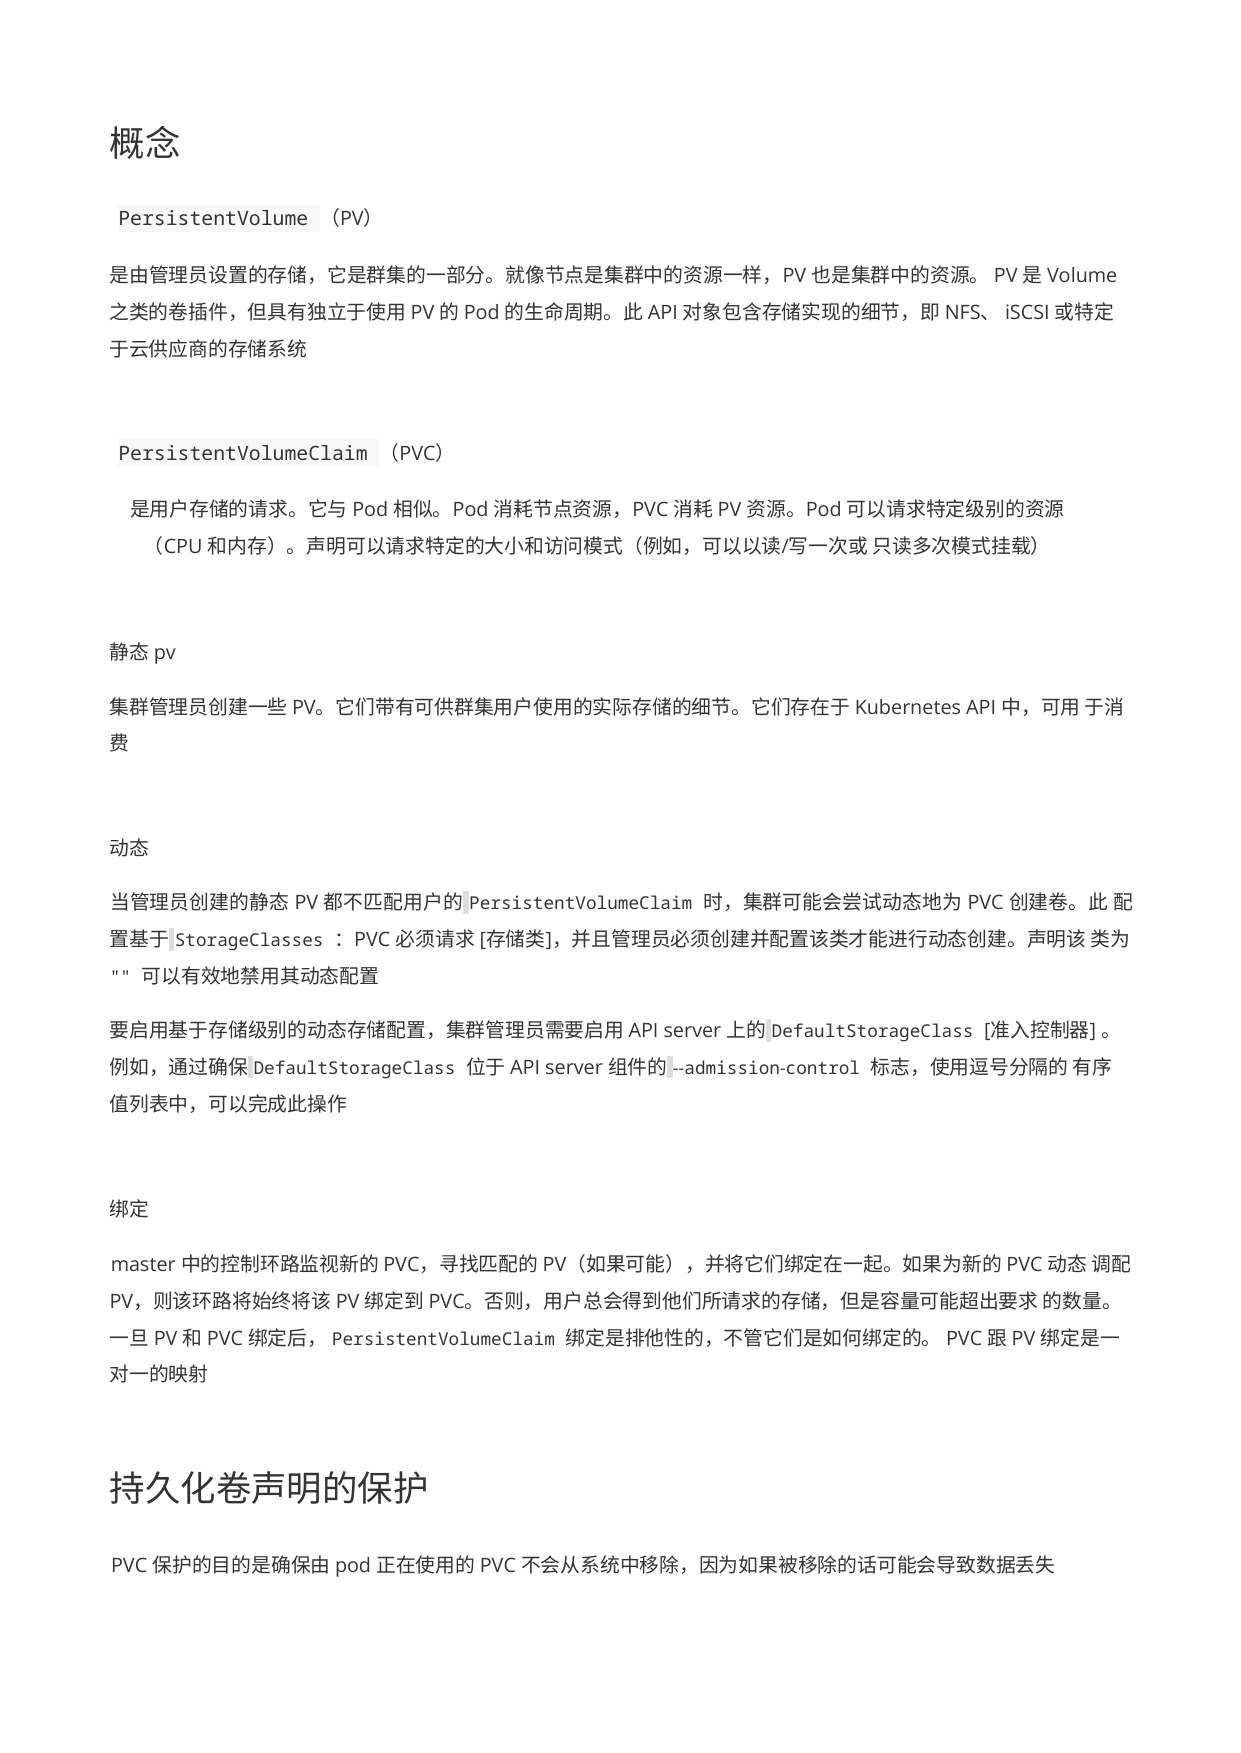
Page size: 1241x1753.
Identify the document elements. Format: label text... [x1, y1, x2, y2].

text 持久化卷声明的保护 [109, 1460, 1134, 1511]
text PVC 保护的目的是确保由 pod 正在使用的 PVC 不会从系统中移除，因为如果被移除的话可能会导致数据丢失 [111, 1549, 1134, 1578]
text master 中的控制环路监视新的 PVC，寻找匹配的 PV（如果可能），并将它们绑定在一起。如果为新的 PVC 动态 调配 PV，则该环路将始终将该 PV 绑定到 PVC。否则，用户总会得到他们所请求的存储，但是容量可能超出要求 的数量。一旦 PV 和 PVC 绑定后， PersistentVolumeClaim 绑定是排他性的，不管它们是如何绑定的。 PVC 跟 PV 绑定是一对一的映射 [109, 1248, 1132, 1387]
text 概念 [109, 115, 1134, 167]
text 要启用基于存储级别的动态存储配置，集群管理员需要启用 API server 上的 DefaultStorageClass [准入控制器] 。例如，通过确保 DefaultStorageClass 位于 API server 组件的 --admission-control 标志，使用逗号分隔的 有序值列表中，可以完成此操作 [109, 1014, 1127, 1117]
text 是用户存储的请求。它与 Pod 相似。Pod 消耗节点资源，PVC 消耗 PV 资源。Pod 可以请求特定级别的资源 （CPU 和内存）。声明可以请求特定的大小和访问模式（例如，可以以读/写一次或 只读多次模式挂载） [109, 494, 1085, 559]
text PersistentVolume （PV） [118, 203, 1134, 232]
text 是由管理员设置的存储，它是群集的一部分。就像节点是集群中的资源一样，PV 也是集群中的资源。 PV 是 Volume 之类的卷插件，但具有独立于使用 PV 的 Pod 的生命周期。此 API 对象包含存储实现的细节，即 NFS、 iSCSI 或特定于云供应商的存储系统 [109, 259, 1124, 362]
text 绑定 [109, 1194, 1134, 1222]
text 静态 pv [109, 636, 1134, 665]
text 当管理员创建的静态 PV 都不匹配用户的 PersistentVolumeClaim 时，集群可能会尝试动态地为 PVC 创建卷。此 配置基于 StorageClasses ：PVC 必须请求 [存储类]，并且管理员必须创建并配置该类才能进行动态创建。声明该 类为 "" 可以有效地禁用其动态配置 [109, 887, 1133, 989]
text PersistentVolumeClaim （PVC） [118, 437, 1134, 466]
text 集群管理员创建一些 PV。它们带有可供群集用户使用的实际存储的细节。它们存在于 Kubernetes API 中，可用 于消费 [109, 691, 1127, 757]
text 动态 [109, 832, 1134, 861]
